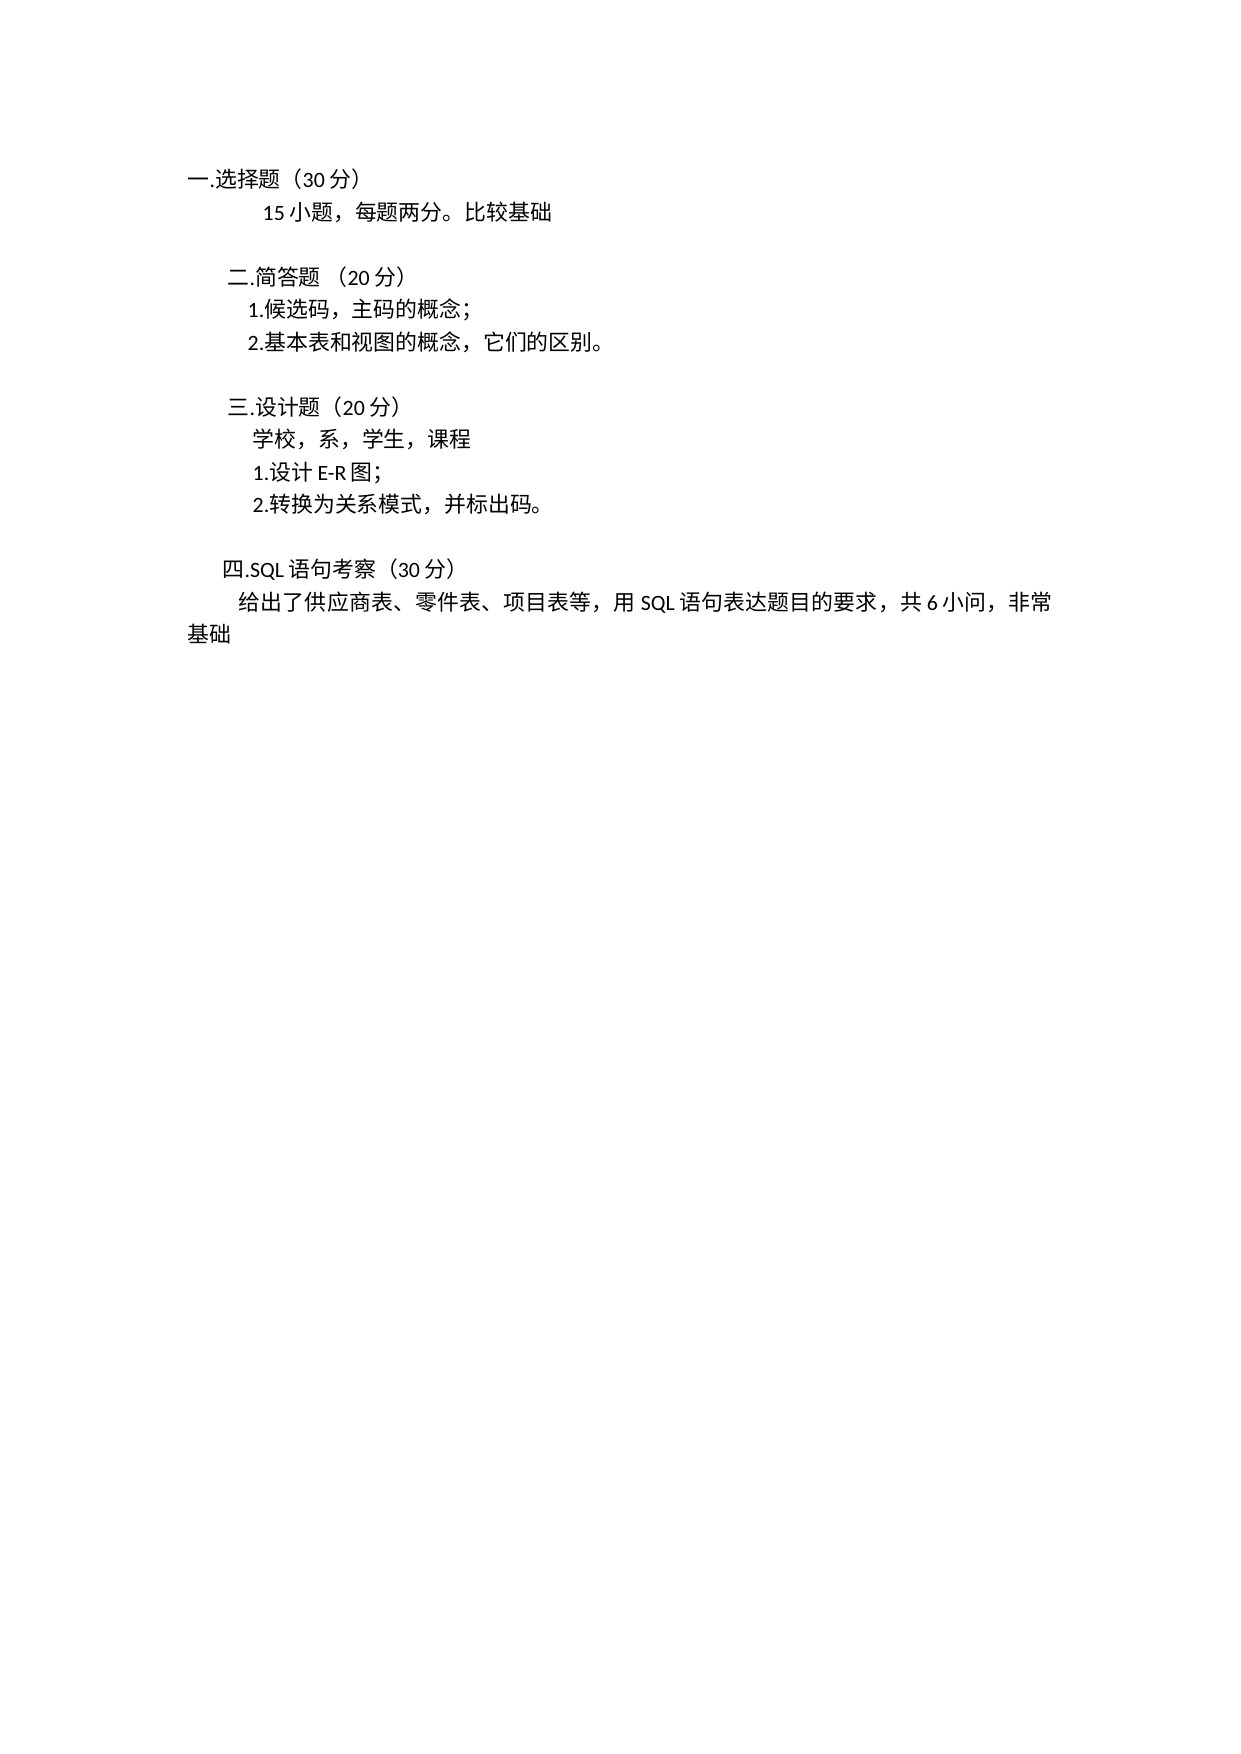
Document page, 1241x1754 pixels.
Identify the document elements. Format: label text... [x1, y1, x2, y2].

text 学校，系，学生，课程 [187, 422, 1053, 454]
text 15小题，每题两分。比较基础 [187, 194, 1053, 227]
text 四.SQL语句考察（30分） [187, 552, 1053, 584]
text 三.设计题（20分） [187, 389, 1053, 422]
text 2.基本表和视图的概念，它们的区别。 [187, 324, 1053, 357]
text 1.设计E-R图； [187, 454, 1053, 487]
text 一.选择题（30分） [187, 162, 1053, 194]
text 1.候选码，主码的概念； [187, 292, 1053, 324]
text 二.简答题 （20分） [187, 259, 1053, 292]
text 给出了供应商表、零件表、项目表等，用SQL语句表达题目的要求，共6小问，非常基础 [187, 584, 1053, 649]
text 2.转换为关系模式，并标出码。 [187, 487, 1053, 519]
